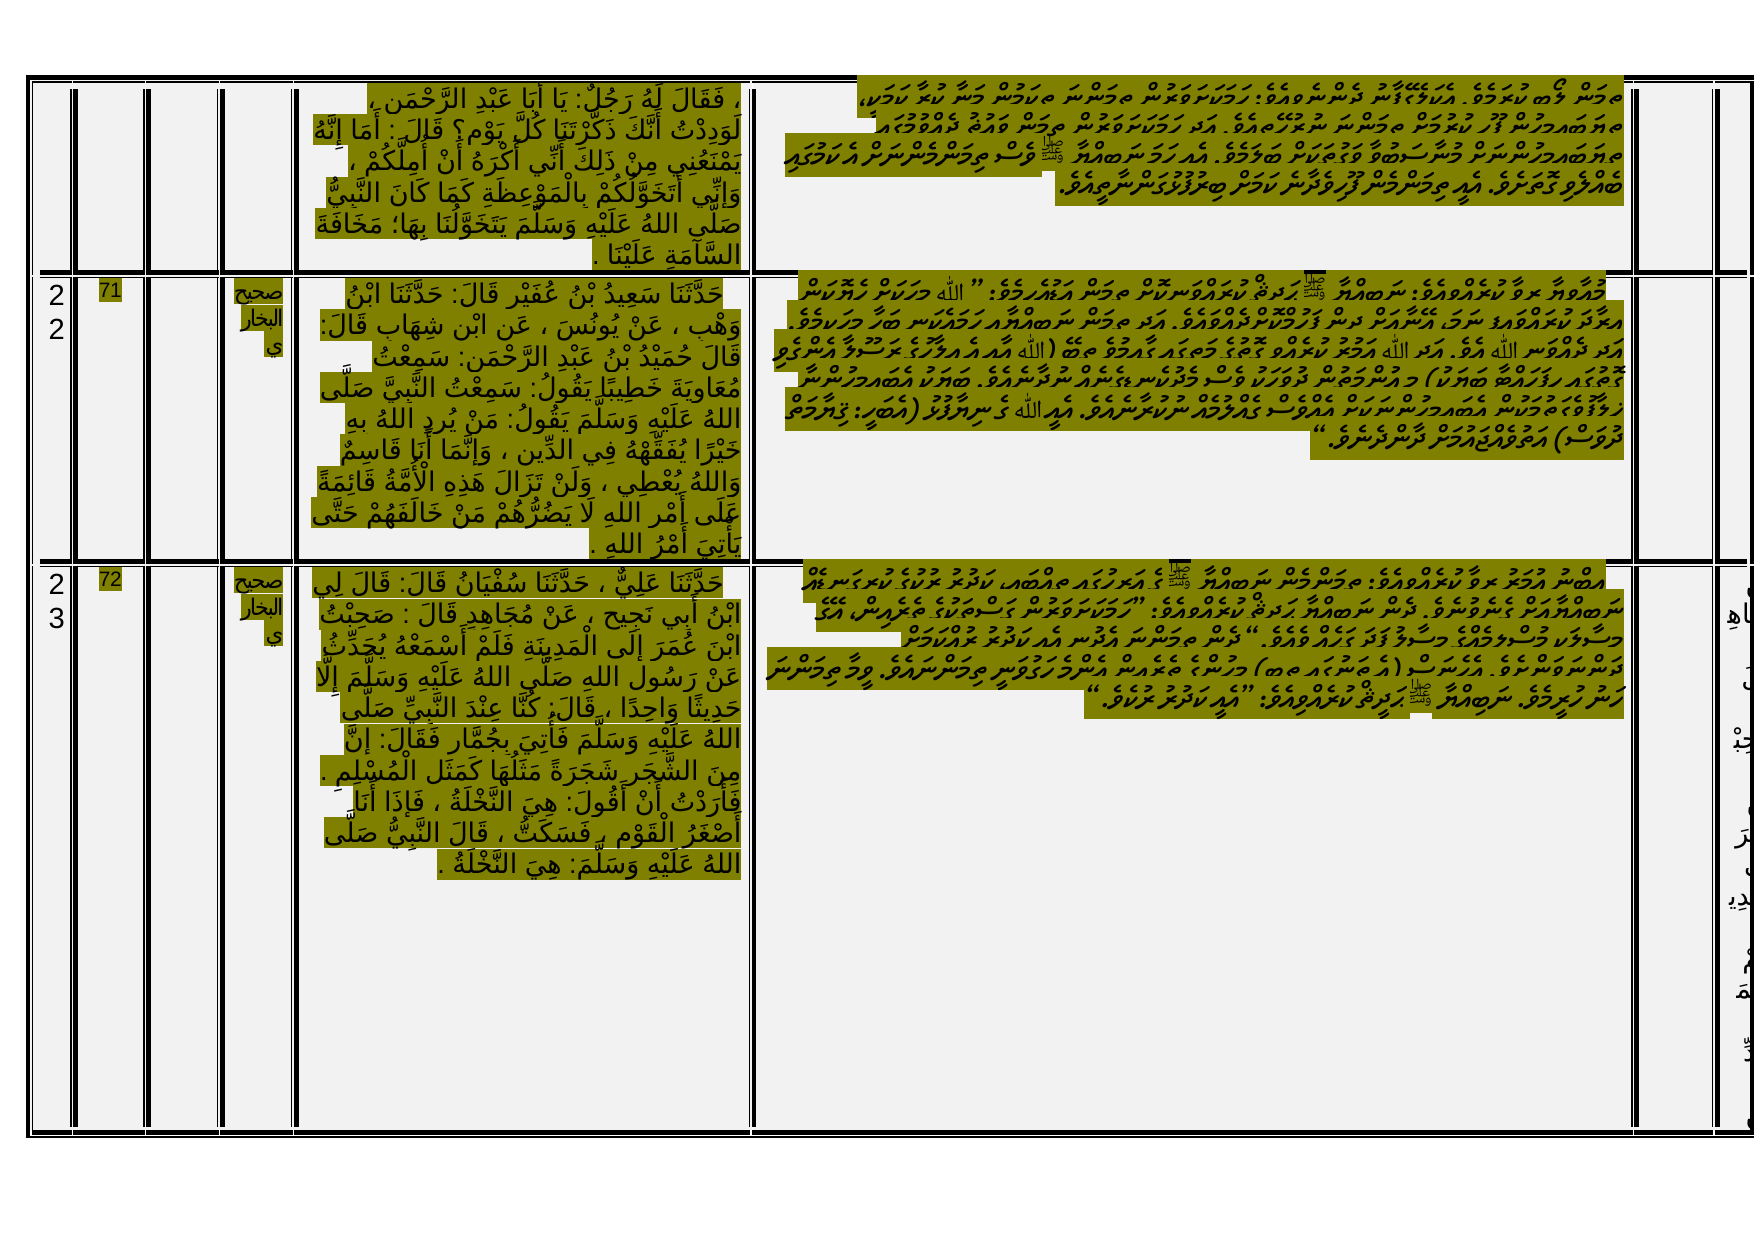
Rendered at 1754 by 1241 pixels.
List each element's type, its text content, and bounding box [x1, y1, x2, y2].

table_cell [151, 278, 217, 559]
table_cell [1639, 278, 1712, 559]
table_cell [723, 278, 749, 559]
table_cell [1716, 270, 1754, 559]
table_cell حَدَّثَنَا سَعِيدُ بْنُ عُفَيْرٍ قَالَ: حَدَّثَنَا ابْنُ وَهْبٍ ، عَنْ يُونُسَ ، عَنِ ابْنِ شِهَابٍ قَالَ: قَالَ حُمَيْدُ بْنُ عَبْدِ الرَّحْمَنِ: سَمِعْتُ مُعَاوِيَةَ خَطِيبًا يَقُولُ: سَمِعْتُ النَّبِيَّ صَلَّى اللهُ عَلَيْهِ وَسَلَّمَ يَقُولُ: مَنْ يُرِدِ اللهُ بِهِ خَيْرًا يُفَقِّهْهُ فِي الدِّينِ ، وَإِنَّمَا أَنَا قَاسِمٌ وَاللهُ يُعْطِي ، وَلَنْ تَزَالَ هَذِهِ الْأُمَّةُ قَائِمَةً عَلَى أَمْرِ اللهِ لَا يَضُرُّهُمْ مَنْ خَالَفَهُمْ حَتَّى يَأْتِيَ أَمْرُ اللهِ . [299, 278, 589, 559]
table_cell صحيح البخاري [221, 559, 295, 1130]
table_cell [295, 559, 752, 1130]
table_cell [295, 80, 752, 270]
table_cell މުޢާވިޔާ ރިވާ ކުރެއްވިއެވެ: ނަބިއްޔާ ﷺ ޙަދީޘް ކުރައްވަނިކޮށް ތިމަން އަޑުއެހީމެވެ: ” ﷲ މީހަކަށް ހެޔޮކަން އިރާދަ ކުރައްވައިފި ނަމަ، އޭނާއަށް ދީން ފަހުމްކޮށްދެއްވައެވެ. އަދި ތިމަން ނަބިއްޔާއީ ހަމައެކަނި ބަހާ މީހަކީމެވެ. އަދި ދެއްވަނީ ﷲ އެވެ. އަދި ﷲ އަމުރު ކުރެއްވި ގޮތުގެ މަތީގައި ގާއިމުވެ ތިބޭ (ﷲ އާއި އެ އިލާހުގެ ރަސޫލާ އެންގެވި ގޮތުގައި ހިފަހައްޓާ ބަޔަކު) މި އުންމަތުން ދުވަހަކު ވެސް މެދުކެނޑިގެނެއް ނުދާނެއެވެ. ބަޔަކު އެބައިމީހުންނާ ޚިލާފުވެގަތުމަކުން އެބައިމީހުންނަކަށް އެއްވެސް ގެއްލުމެއް ނުކުރާނެއެވެ. އެއީ ﷲ ގެ ނިޔާފުޅު (އެބަހީ: ޤިޔާމަތް ދުވަސް) އަތުވެއްޖައުމަށް ދާންދެނެވެ.“ [756, 278, 1631, 559]
table_cell صحيح البخاري [221, 80, 295, 270]
table_cell 70 [74, 80, 147, 270]
table_cell [30, 270, 74, 559]
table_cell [753, 559, 1635, 1130]
table_cell [30, 80, 74, 270]
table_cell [1716, 559, 1754, 1130]
table_cell 72 [74, 559, 147, 1130]
table_cell [147, 80, 221, 270]
table_cell [147, 559, 221, 1130]
table_cell [1635, 80, 1716, 270]
table_cell [1716, 83, 1750, 270]
table_cell [30, 559, 74, 1130]
table_cell صحيح البخاري [225, 278, 291, 559]
table_cell 71 [78, 278, 143, 559]
table_cell [1635, 559, 1716, 1130]
